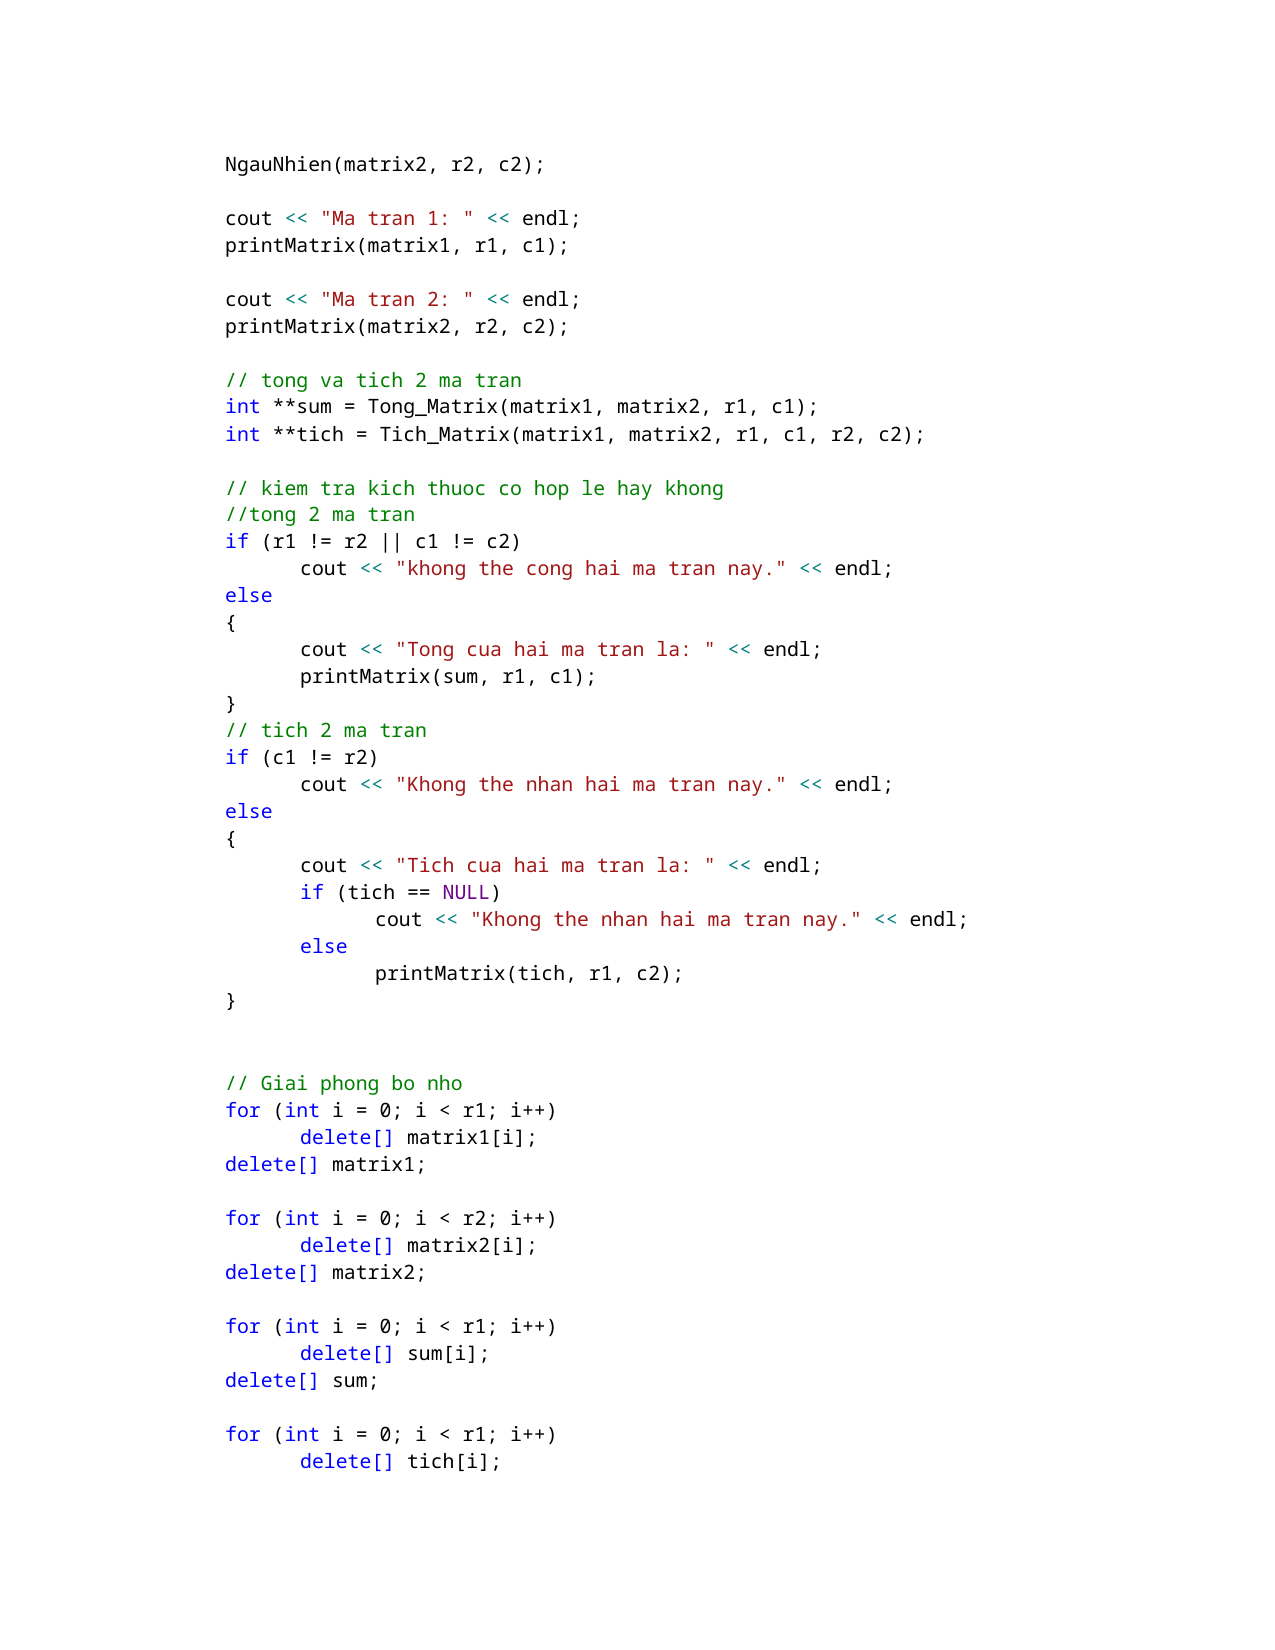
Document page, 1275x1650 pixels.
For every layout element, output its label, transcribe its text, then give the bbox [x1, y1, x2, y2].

text else [150, 582, 1125, 609]
text delete[] matrix1; [150, 1150, 1125, 1177]
text delete[] matrix2[i]; [150, 1231, 1125, 1258]
text printMatrix(tich, r1, c2); [150, 959, 1125, 986]
text //tong 2 ma tran [150, 501, 1125, 528]
text if (tich == NULL) [150, 878, 1125, 905]
text else [150, 932, 1125, 959]
text cout << "Ma tran 1: " << endl; [150, 204, 1125, 231]
text cout << "Khong the nhan hai ma tran nay." << endl; [150, 771, 1125, 797]
text } [150, 986, 1125, 1013]
text for (int i = 0; i < r1; i++) [150, 1096, 1125, 1123]
text { [150, 609, 1125, 636]
text // kiem tra kich thuoc co hop le hay khong [150, 474, 1125, 501]
text delete[] matrix2; [150, 1258, 1125, 1285]
text cout << "Tich cua hai ma tran la: " << endl; [150, 851, 1125, 878]
text NgauNhien(matrix2, r2, c2); [150, 150, 1125, 177]
text delete[] sum[i]; [150, 1339, 1125, 1366]
text if (c1 != r2) [150, 743, 1125, 771]
text delete[] sum; [150, 1366, 1125, 1393]
text int **tich = Tich_Matrix(matrix1, matrix2, r1, c1, r2, c2); [150, 420, 1125, 447]
text // tong va tich 2 ma tran [150, 366, 1125, 393]
text cout << "Ma tran 2: " << endl; [150, 285, 1125, 312]
text // Giai phong bo nho [150, 1069, 1125, 1096]
text cout << "Tong cua hai ma tran la: " << endl; [150, 636, 1125, 663]
text delete[] matrix1[i]; [150, 1123, 1125, 1150]
text cout << "khong the cong hai ma tran nay." << endl; [150, 555, 1125, 582]
text for (int i = 0; i < r2; i++) [150, 1204, 1125, 1231]
text cout << "Khong the nhan hai ma tran nay." << endl; [150, 905, 1125, 932]
text printMatrix(matrix1, r1, c1); [150, 231, 1125, 258]
text int **sum = Tong_Matrix(matrix1, matrix2, r1, c1); [150, 393, 1125, 420]
text // tich 2 ma tran [150, 717, 1125, 743]
text delete[] tich[i]; [150, 1447, 1125, 1474]
text { [150, 824, 1125, 851]
text printMatrix(matrix2, r2, c2); [150, 312, 1125, 339]
text } [150, 689, 1125, 717]
text else [150, 797, 1125, 824]
text printMatrix(sum, r1, c1); [150, 663, 1125, 689]
text for (int i = 0; i < r1; i++) [150, 1312, 1125, 1339]
text if (r1 != r2 || c1 != c2) [150, 528, 1125, 555]
text for (int i = 0; i < r1; i++) [150, 1420, 1125, 1447]
